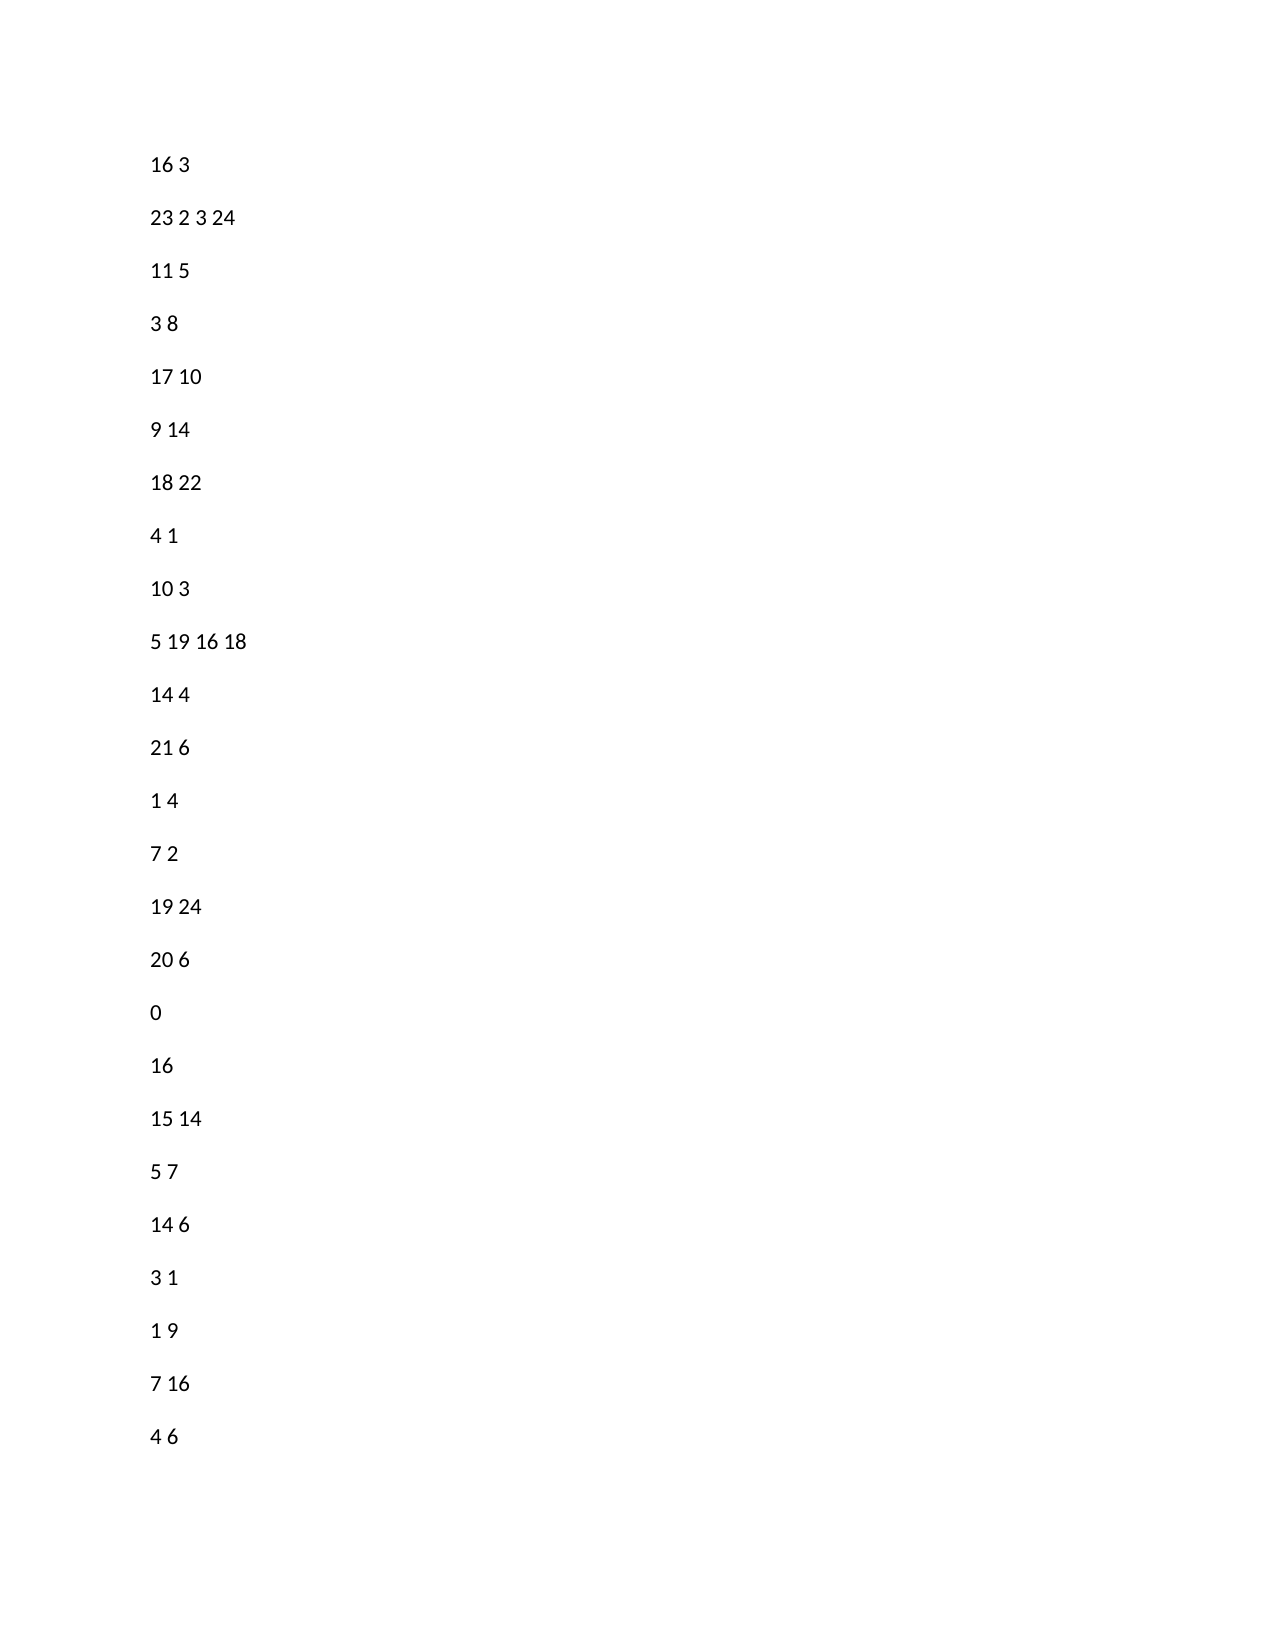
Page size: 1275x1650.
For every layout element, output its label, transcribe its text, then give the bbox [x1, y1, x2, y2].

text 3 8 [150, 309, 1125, 337]
text 1 9 [150, 1316, 1125, 1344]
text 5 19 16 18 [150, 627, 1125, 655]
text 7 16 [150, 1369, 1125, 1397]
text 19 24 [150, 892, 1125, 920]
text 4 1 [150, 521, 1125, 549]
text 23 2 3 24 [150, 203, 1125, 231]
text 14 6 [150, 1210, 1125, 1238]
text 15 14 [150, 1104, 1125, 1132]
text 3 1 [150, 1263, 1125, 1291]
text 16 [150, 1051, 1125, 1079]
text 9 14 [150, 415, 1125, 443]
text 21 6 [150, 733, 1125, 761]
text 18 22 [150, 468, 1125, 496]
text 16 3 [150, 150, 1125, 178]
text 20 6 [150, 945, 1125, 973]
text 10 3 [150, 574, 1125, 602]
text 11 5 [150, 256, 1125, 284]
text 17 10 [150, 362, 1125, 390]
text 7 2 [150, 839, 1125, 867]
text 14 4 [150, 680, 1125, 708]
text 5 7 [150, 1157, 1125, 1185]
text 4 6 [150, 1422, 1125, 1451]
text 1 4 [150, 786, 1125, 814]
text 0 [150, 998, 1125, 1026]
